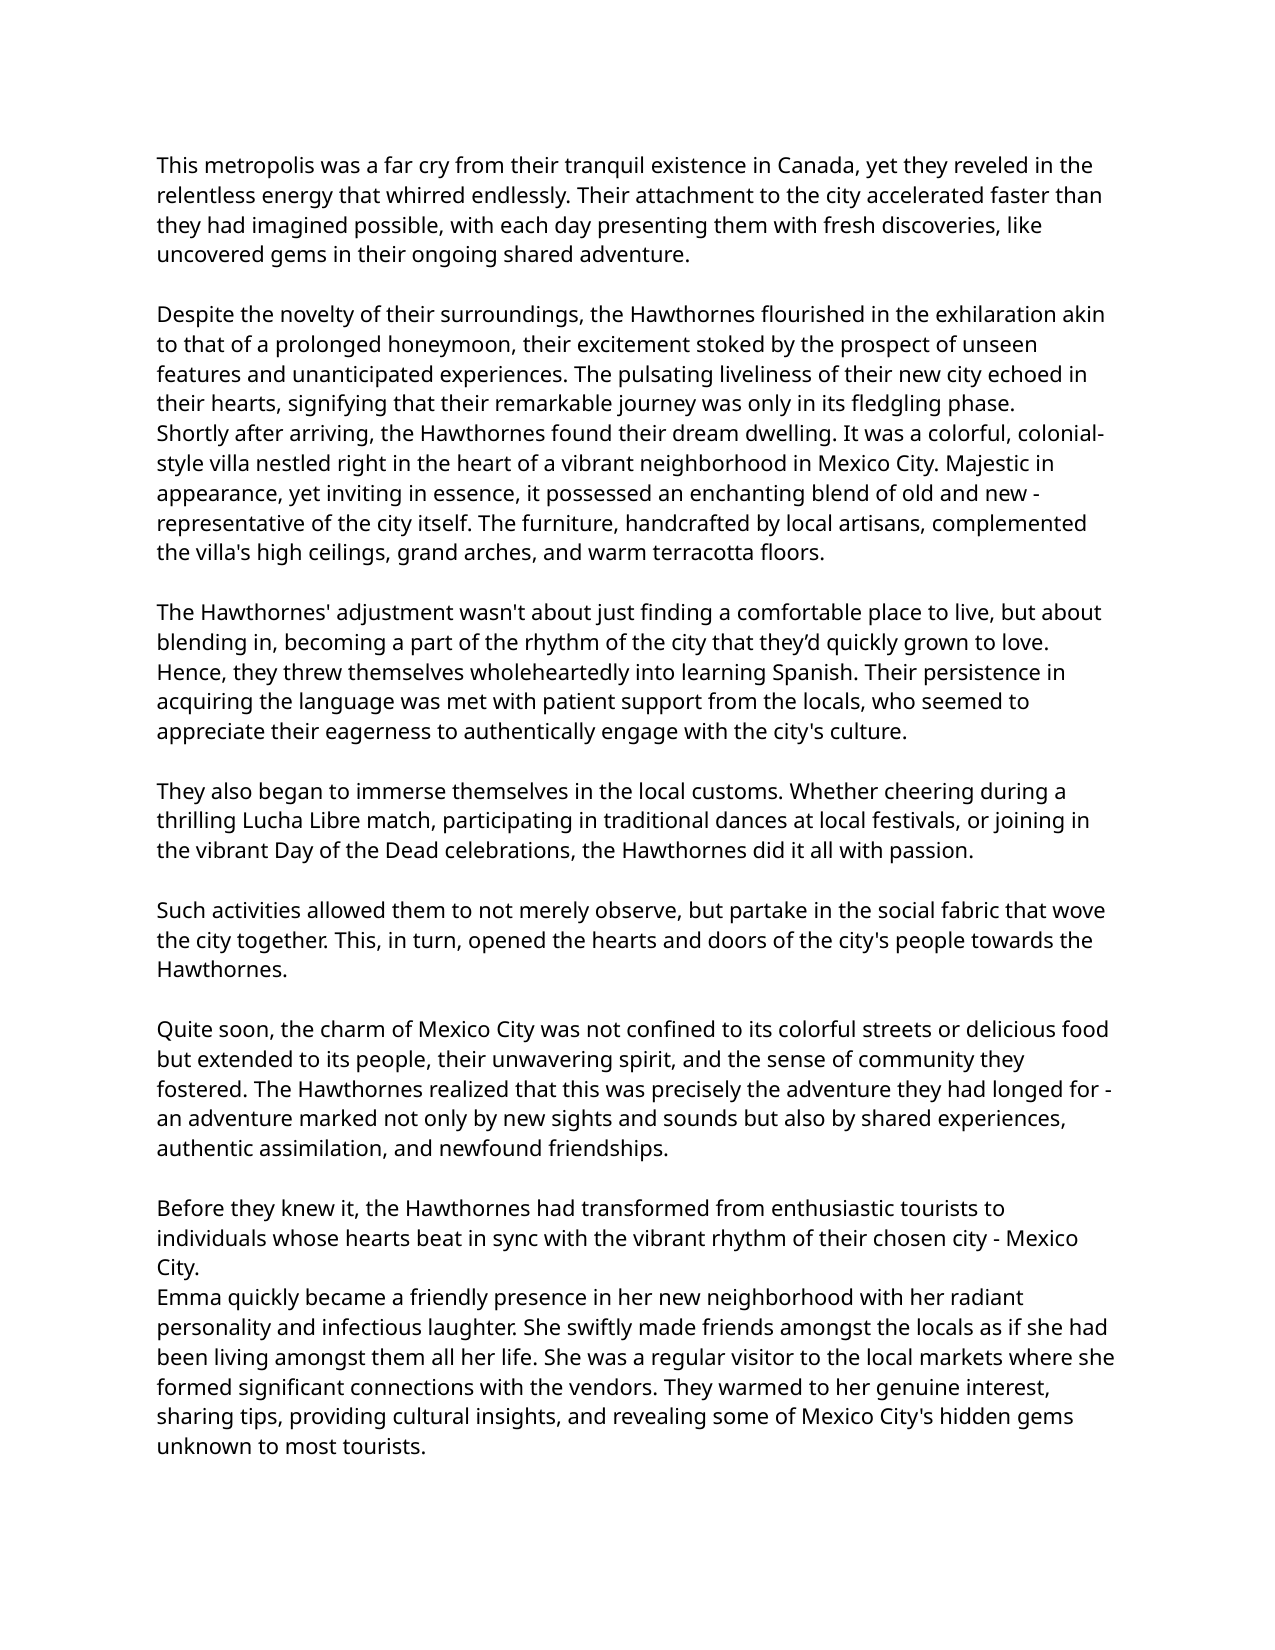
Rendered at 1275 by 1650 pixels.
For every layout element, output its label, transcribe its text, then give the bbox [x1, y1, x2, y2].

text They also began to immerse themselves in the local customs. Whether cheering during a thrilling Lucha Libre match, participating in traditional dances at local festivals, or joining in the vibrant Day of the Dead celebrations, the Hawthornes did it all with passion. [156, 776, 1118, 865]
text Shortly after arriving, the Hawthornes found their dream dwelling. It was a colorful, colonial-style villa nestled right in the heart of a vibrant neighborhood in Mexico City. Majestic in appearance, yet inviting in essence, it possessed an enchanting blend of old and new - representative of the city itself. The furniture, handcrafted by local artisans, complemented the villa's high ceilings, grand arches, and warm terracotta floors. [156, 418, 1118, 567]
text Such activities allowed them to not merely observe, but partake in the social fabric that wove the city together. This, in turn, opened the hearts and doors of the city's people towards the Hawthornes. [156, 895, 1118, 984]
text This metropolis was a far cry from their tranquil existence in Canada, yet they reveled in the relentless energy that whirred endlessly. Their attachment to the city accelerated faster than they had imagined possible, with each day presenting them with fresh discoveries, like uncovered gems in their ongoing shared adventure. [156, 150, 1118, 269]
text The Hawthornes' adjustment wasn't about just finding a comfortable place to live, but about blending in, becoming a part of the rhythm of the city that they’d quickly grown to love. Hence, they threw themselves wholeheartedly into learning Spanish. Their persistence in acquiring the language was met with patient support from the locals, who seemed to appreciate their eagerness to authentically engage with the city's culture. [156, 597, 1118, 746]
text Emma quickly became a friendly presence in her new neighborhood with her radiant personality and infectious laughter. She swiftly made friends amongst the locals as if she had been living amongst them all her life. She was a regular visitor to the local markets where she formed significant connections with the vendors. They warmed to her genuine interest, sharing tips, providing cultural insights, and revealing some of Mexico City's hidden gems unknown to most tourists. [156, 1282, 1118, 1461]
text Despite the novelty of their surroundings, the Hawthornes flourished in the exhilaration akin to that of a prolonged honeymoon, their excitement stoked by the prospect of unseen features and unanticipated experiences. The pulsating liveliness of their new city echoed in their hearts, signifying that their remarkable journey was only in its fledgling phase. [156, 299, 1118, 418]
text Quite soon, the charm of Mexico City was not confined to its colorful streets or delicious food but extended to its people, their unwavering spirit, and the sense of community they fostered. The Hawthornes realized that this was precisely the adventure they had longed for - an adventure marked not only by new sights and sounds but also by shared experiences, authentic assimilation, and newfound friendships. [156, 1014, 1118, 1163]
text Before they knew it, the Hawthornes had transformed from enthusiastic tourists to individuals whose hearts beat in sync with the vibrant rhythm of their chosen city - Mexico City. [156, 1193, 1118, 1282]
